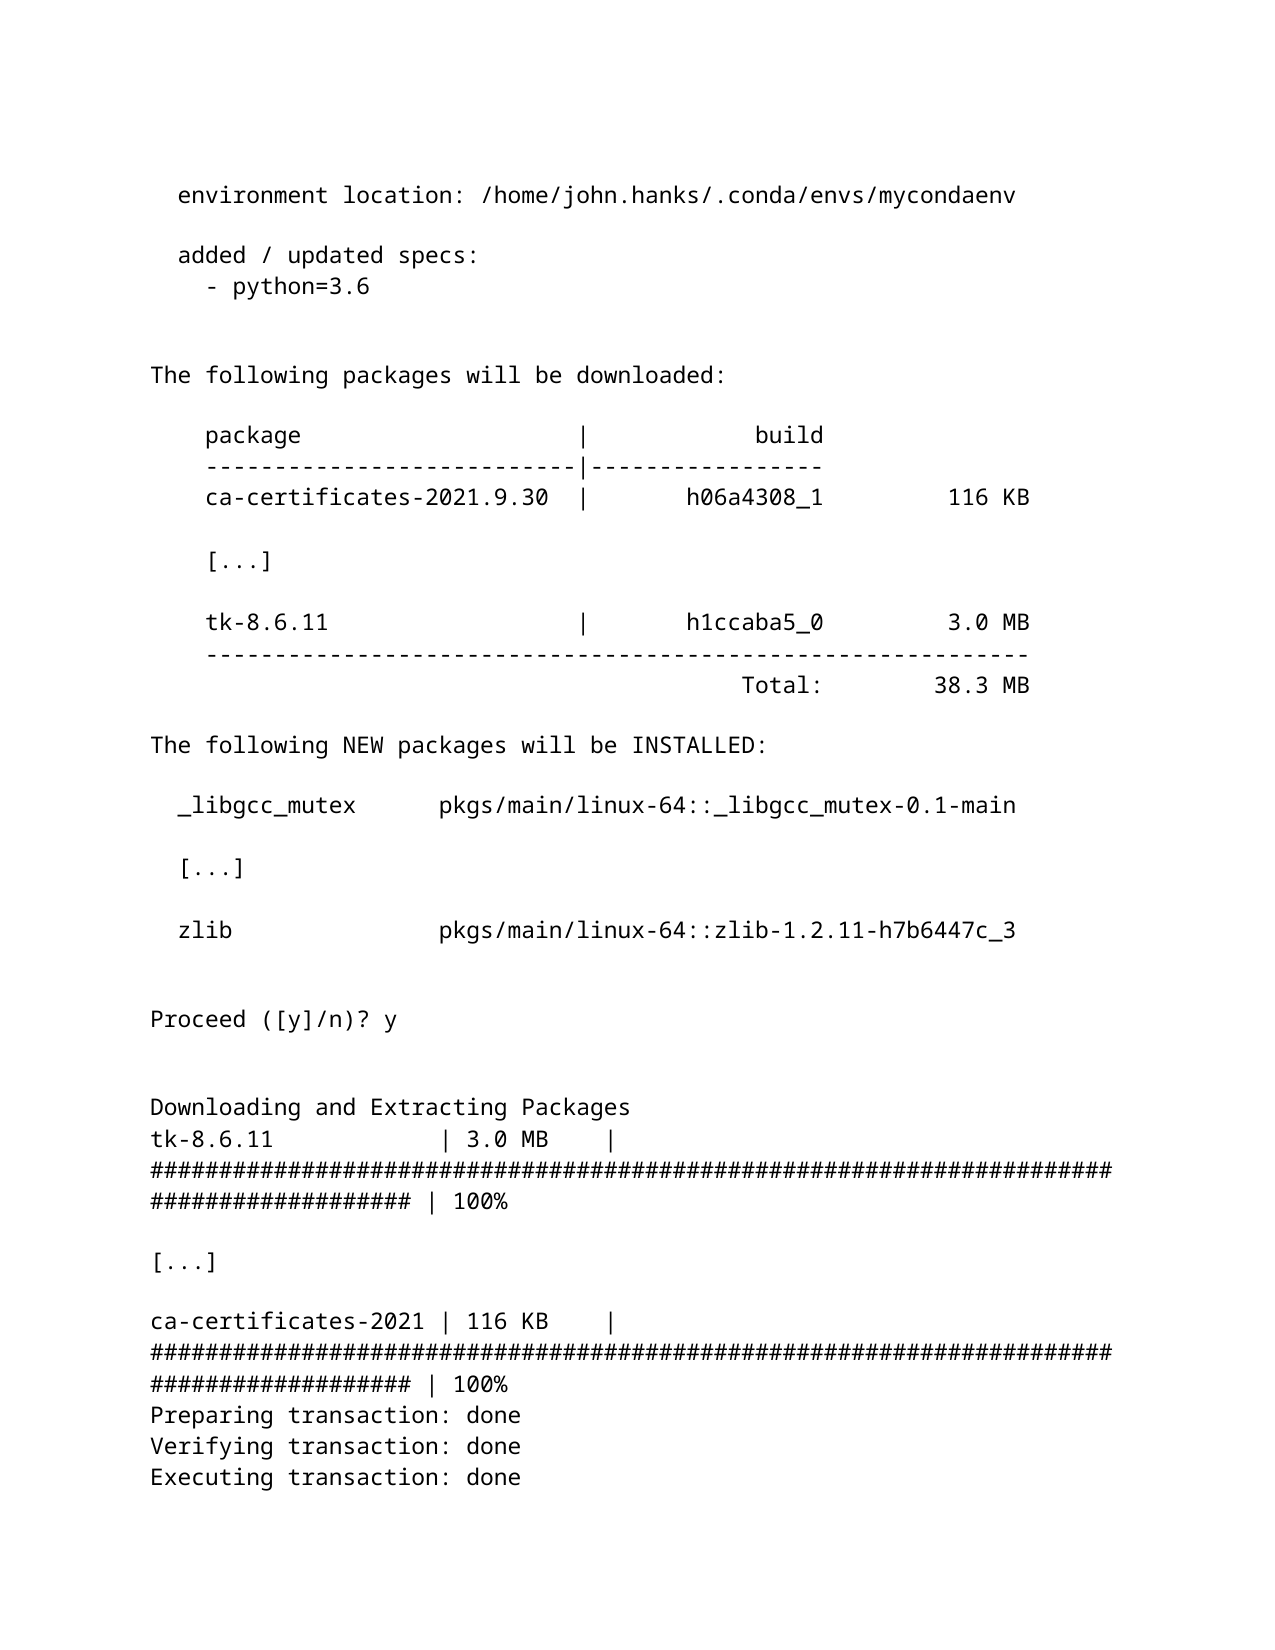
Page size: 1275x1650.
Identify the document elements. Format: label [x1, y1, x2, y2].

text [150, 150, 1125, 1492]
